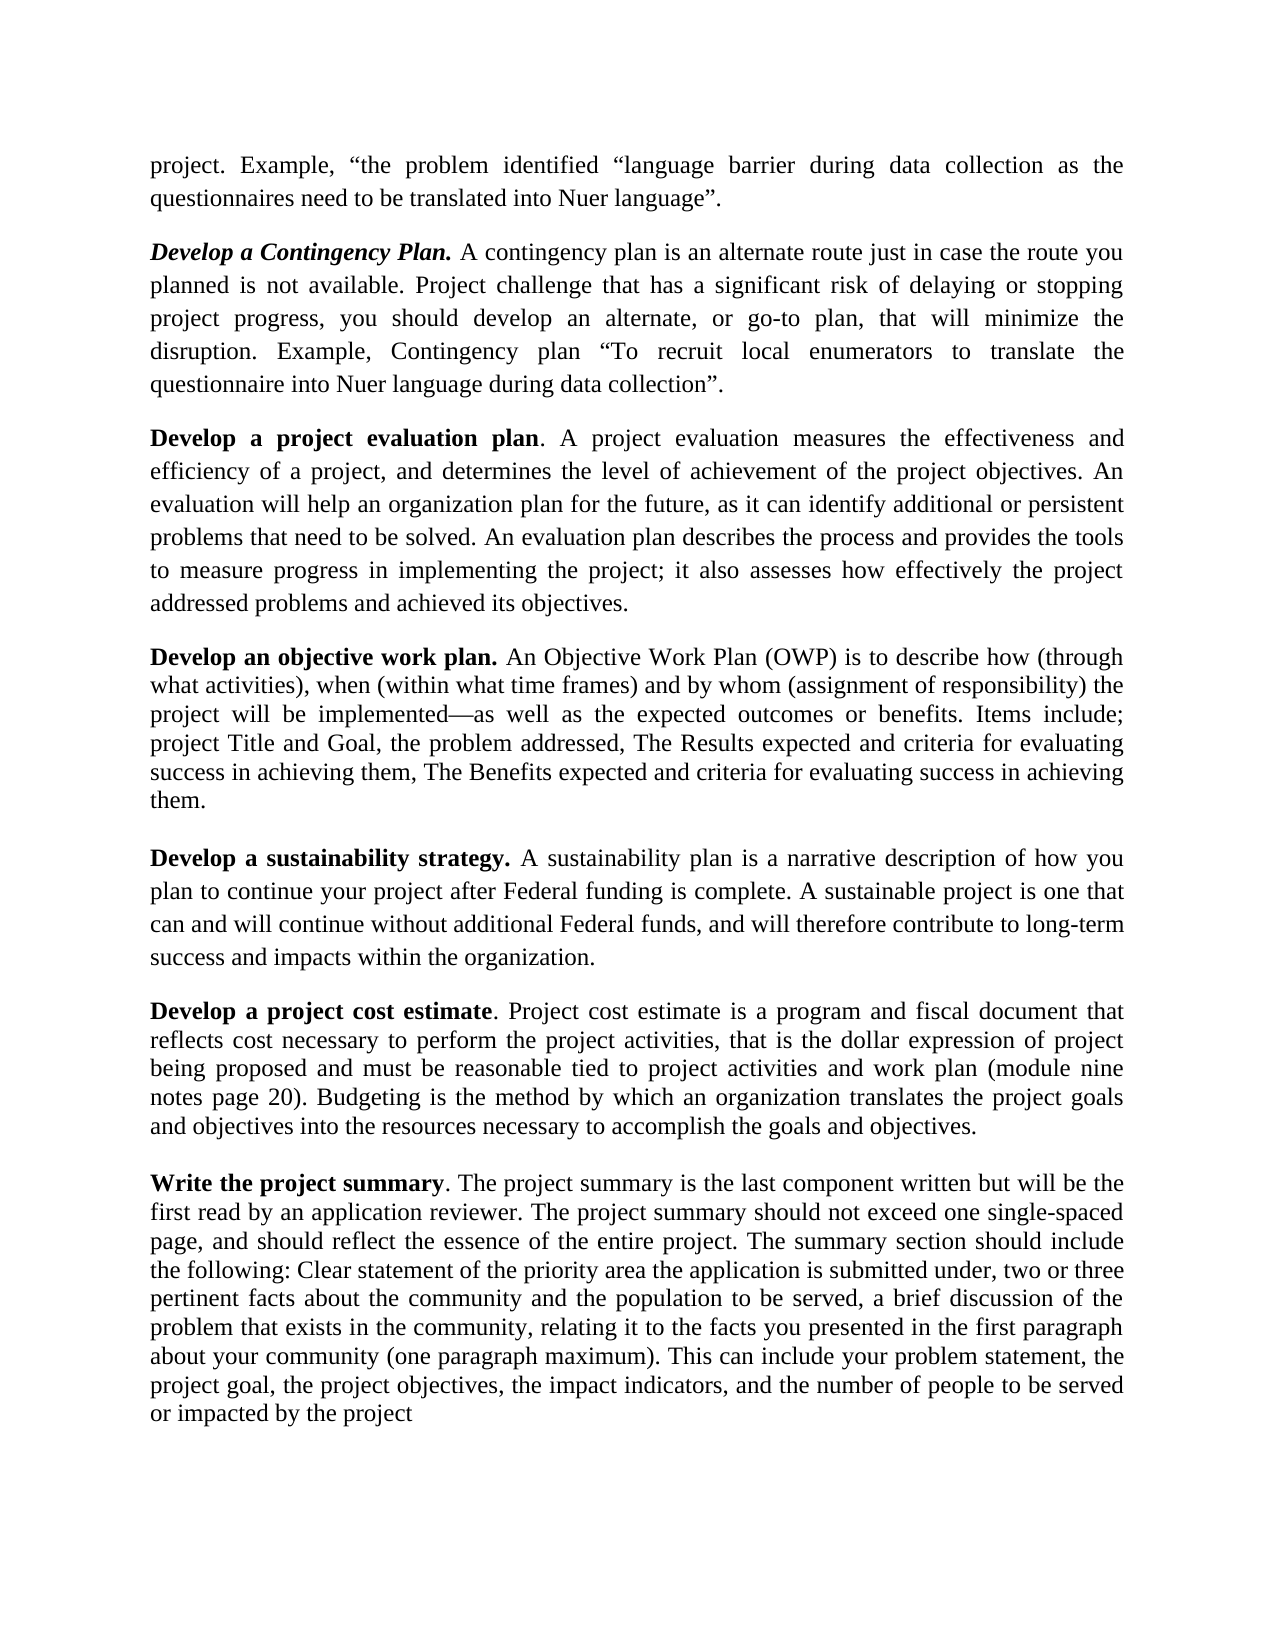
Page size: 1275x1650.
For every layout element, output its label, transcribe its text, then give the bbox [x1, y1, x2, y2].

text Develop a Contingency Plan. A contingency plan is an alternate route just in case the route you planned is not available. Project challenge that has a significant risk of delaying or stopping project progress, you should develop an alternate, or go-to plan, that will minimize the disruption. Example, Contingency plan “To recruit local enumerators to translate the questionnaire into Nuer language during data collection”. [150, 237, 1125, 398]
text Develop a project evaluation plan. A project evaluation measures the effectiveness and efficiency of a project, and determines the level of achievement of the project objectives. An evaluation will help an organization plan for the future, as it can identify additional or persistent problems that need to be solved. An evaluation plan describes the process and provides the tools to measure progress in implementing the project; it also assesses how effectively the project addressed problems and achieved its objectives. [150, 423, 1125, 617]
text Develop a sustainability strategy. A sustainability plan is a narrative description of how you plan to continue your project after Federal funding is complete. A sustainable project is one that can and will continue without additional Federal funds, and will therefore contribute to long-term success and impacts within the organization. [150, 843, 1125, 971]
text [150, 150, 1125, 212]
text Develop a project cost estimate. Project cost estimate is a program and fiscal document that reflects cost necessary to perform the project activities, that is the dollar expression of project being proposed and must be reasonable tied to project activities and work plan (module nine notes page 20). Budgeting is the method by which an organization translates the project goals and objectives into the resources necessary to accomplish the goals and objectives. [150, 996, 1125, 1140]
text Develop an objective work plan. An Objective Work Plan (OWP) is to describe how (through what activities), when (within what time frames) and by whom (assignment of responsibility) the project will be implemented—as well as the expected outcomes or benefits. Items include; project Title and Goal, the problem addressed, The Results expected and criteria for evaluating success in achieving them, The Benefits expected and criteria for evaluating success in achieving them. [150, 642, 1125, 814]
text Write the project summary. The project summary is the last component written but will be the first read by an application reviewer. The project summary should not exceed one single-spaced page, and should reflect the essence of the entire project. The summary section should include the following: Clear statement of the priority area the application is submitted under, two or three pertinent facts about the community and the population to be served, a brief discussion of the problem that exists in the community, relating it to the facts you presented in the first paragraph about your community (one paragraph maximum). This can include your problem statement, the project goal, the project objectives, the impact indicators, and the number of people to be served or impacted by the project [150, 1168, 1125, 1427]
